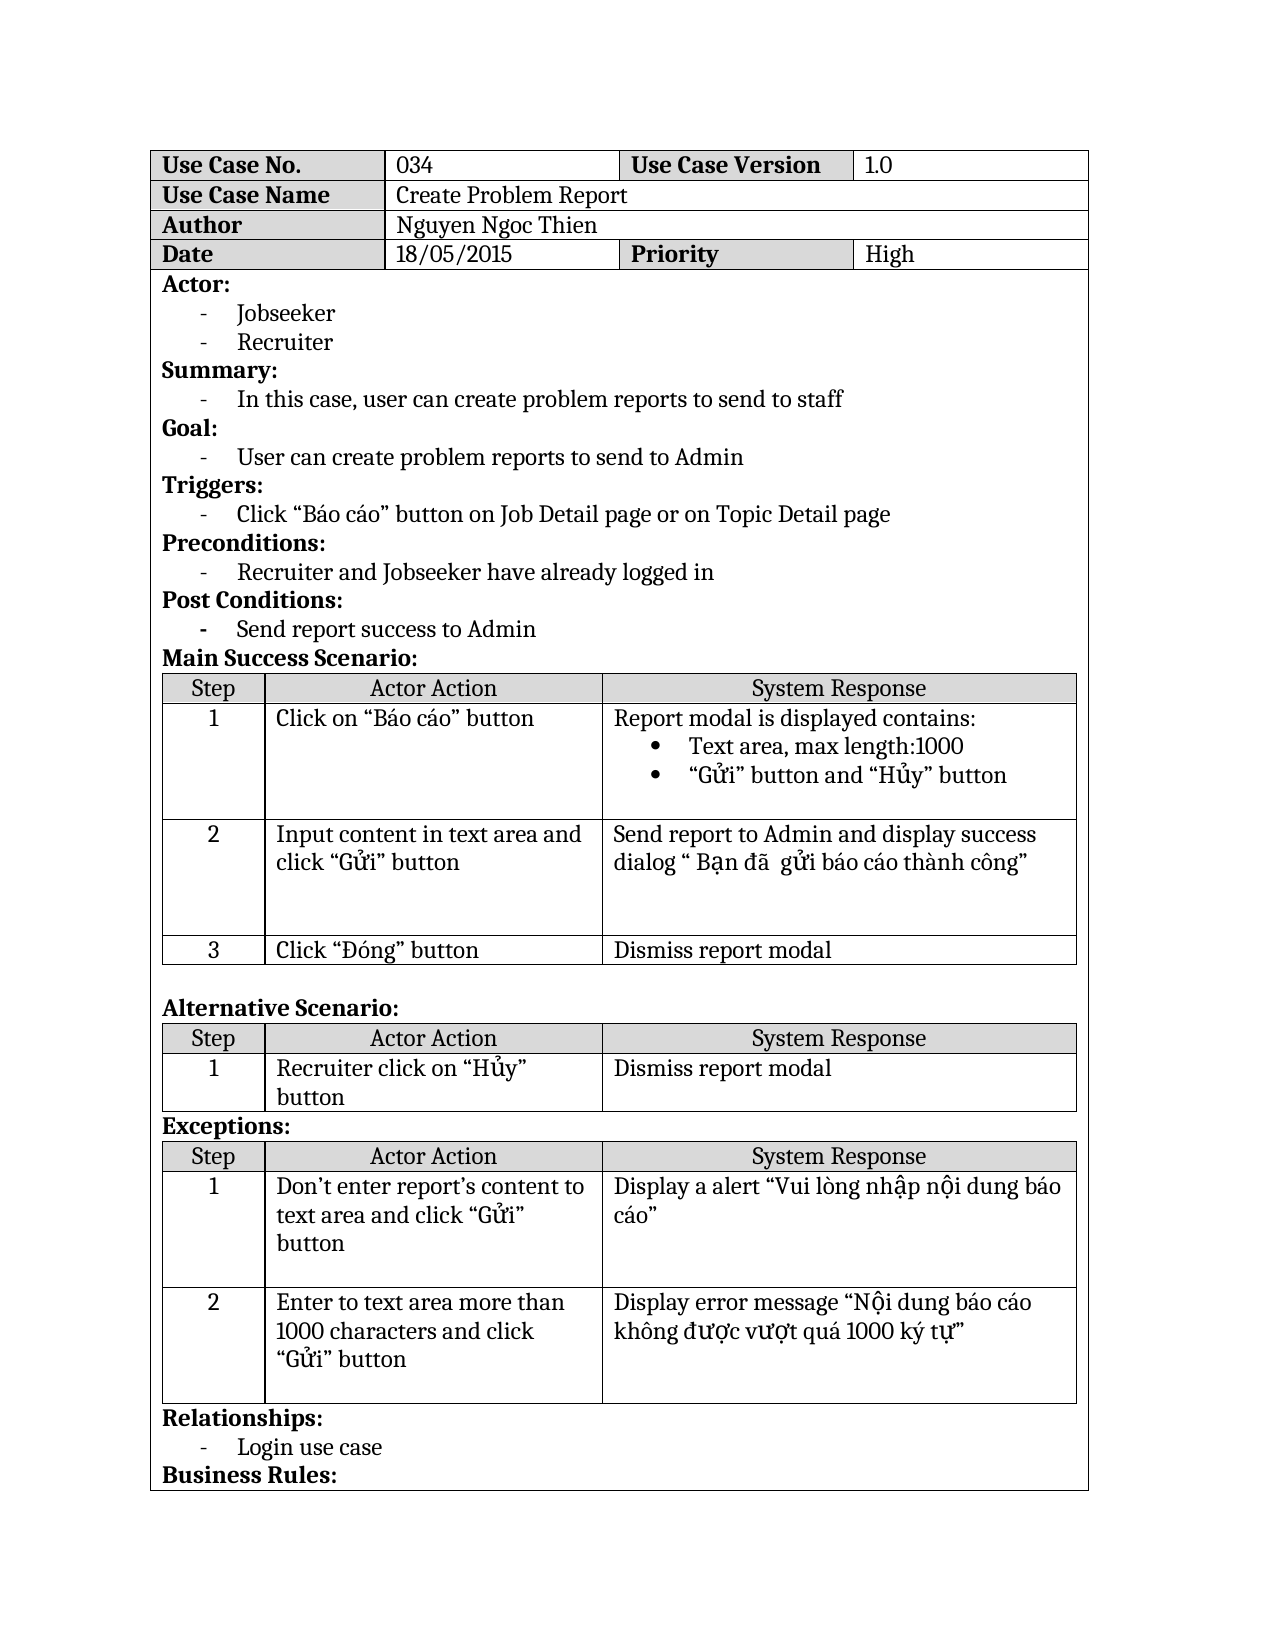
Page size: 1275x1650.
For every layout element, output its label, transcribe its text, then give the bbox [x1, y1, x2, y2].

table_cell 18/05/2015 [386, 240, 619, 269]
table_cell Create Problem Report [386, 181, 1088, 209]
table_cell Author [151, 211, 384, 239]
table_cell Nguyen Ngoc Thien [386, 211, 1088, 239]
table_cell 1.0 [854, 151, 1088, 180]
table_cell 034 [386, 151, 619, 180]
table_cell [151, 270, 1088, 1490]
table_cell Use Case Version [620, 151, 853, 180]
table_cell Date [151, 240, 384, 269]
table_cell High [854, 240, 1088, 269]
table_cell Priority [620, 240, 853, 269]
table_cell Use Case No. [151, 151, 384, 180]
table_cell Use Case Name [151, 181, 384, 209]
